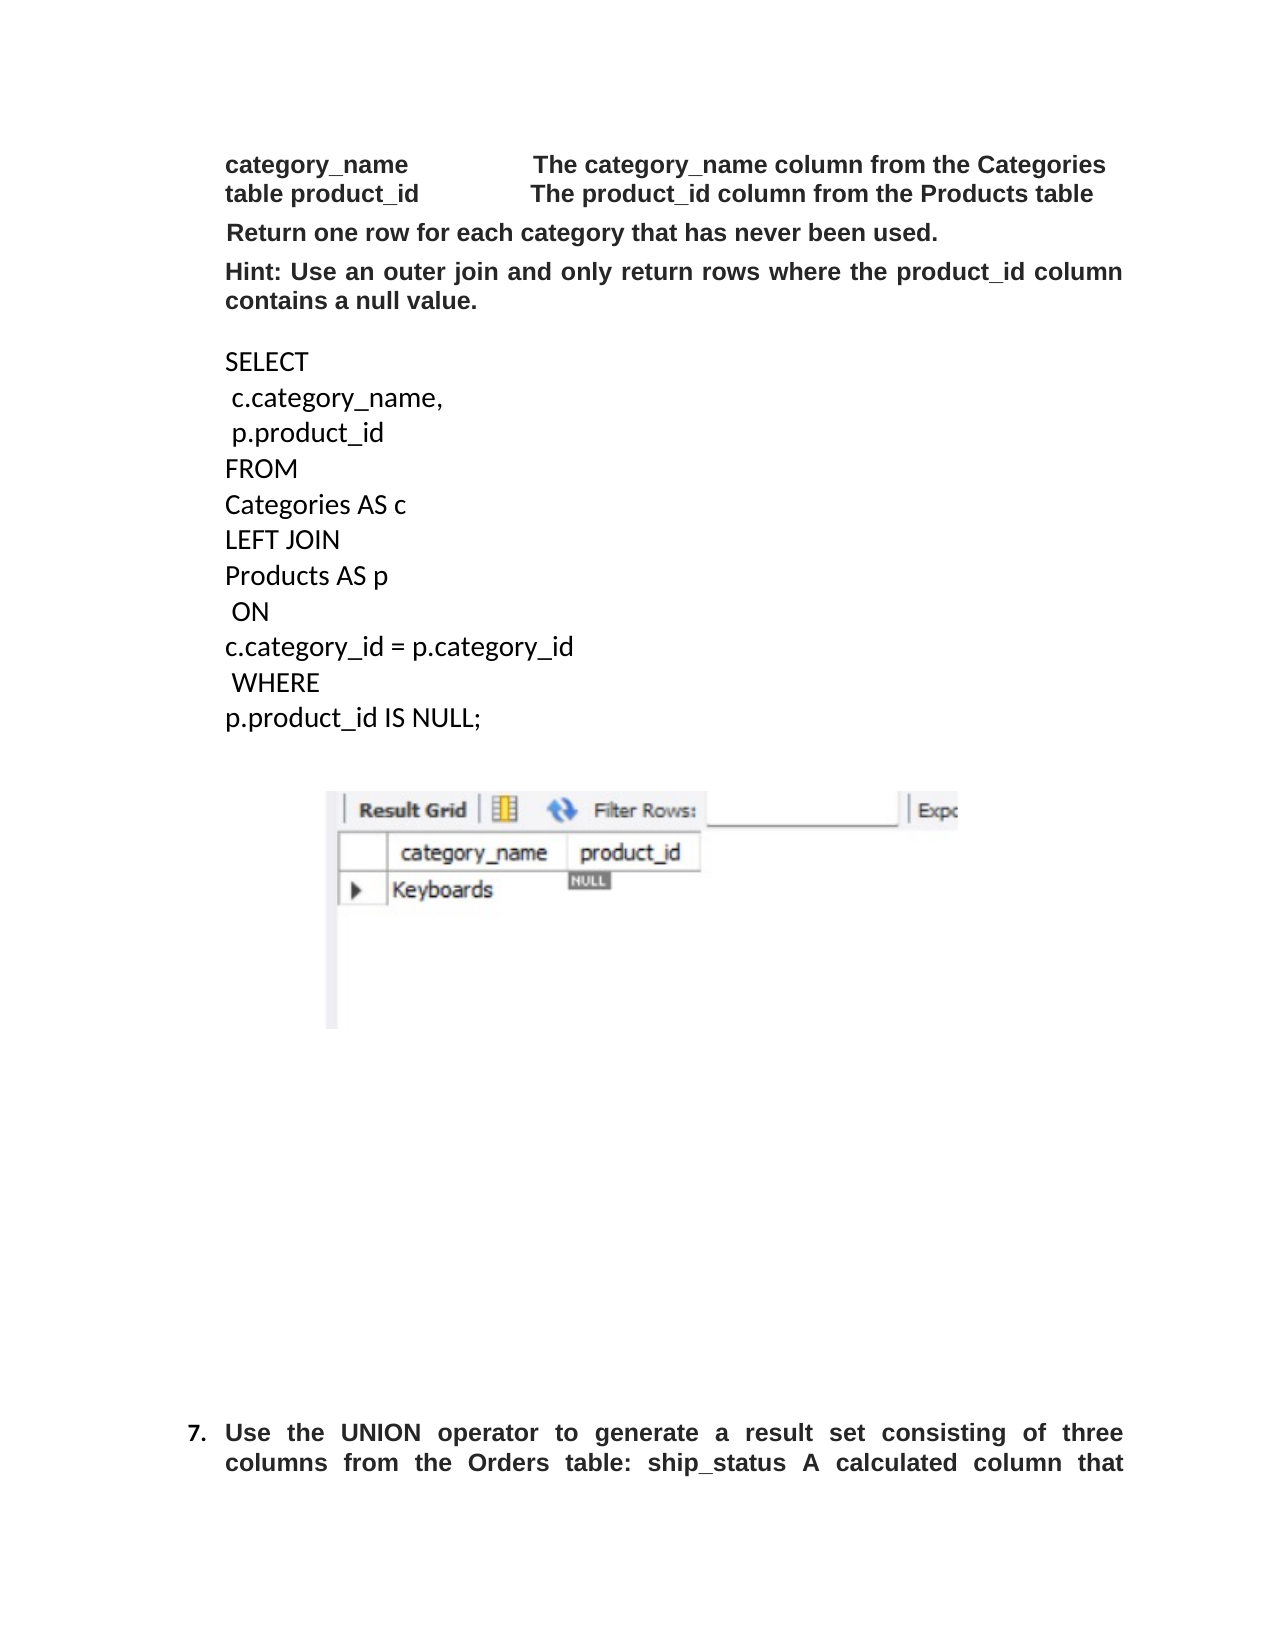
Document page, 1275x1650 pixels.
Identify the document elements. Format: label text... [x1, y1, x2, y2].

list p.product_id IS NULL; [225, 699, 1125, 735]
list Hint: Use an outer join and only return rows where the product_id column contains a null value. [225, 257, 1125, 314]
list FROM [225, 450, 1125, 486]
list Products AS p [225, 557, 1125, 593]
list category_name The category_name column from the Categories table product_id The product_id column from the Products table [225, 150, 1125, 207]
list SELECT [225, 343, 1125, 379]
list ON [225, 593, 1125, 628]
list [187, 1417, 1125, 1476]
list Categories AS c [225, 486, 1125, 521]
list p.product_id [225, 414, 1125, 450]
list LEFT JOIN [225, 521, 1125, 557]
list WHERE [225, 664, 1125, 699]
list c.category_name, [225, 379, 1125, 414]
picture [225, 791, 958, 1029]
text Return one row for each category that has never been used. [150, 218, 1125, 247]
list c.category_id = p.category_id [225, 628, 1125, 664]
